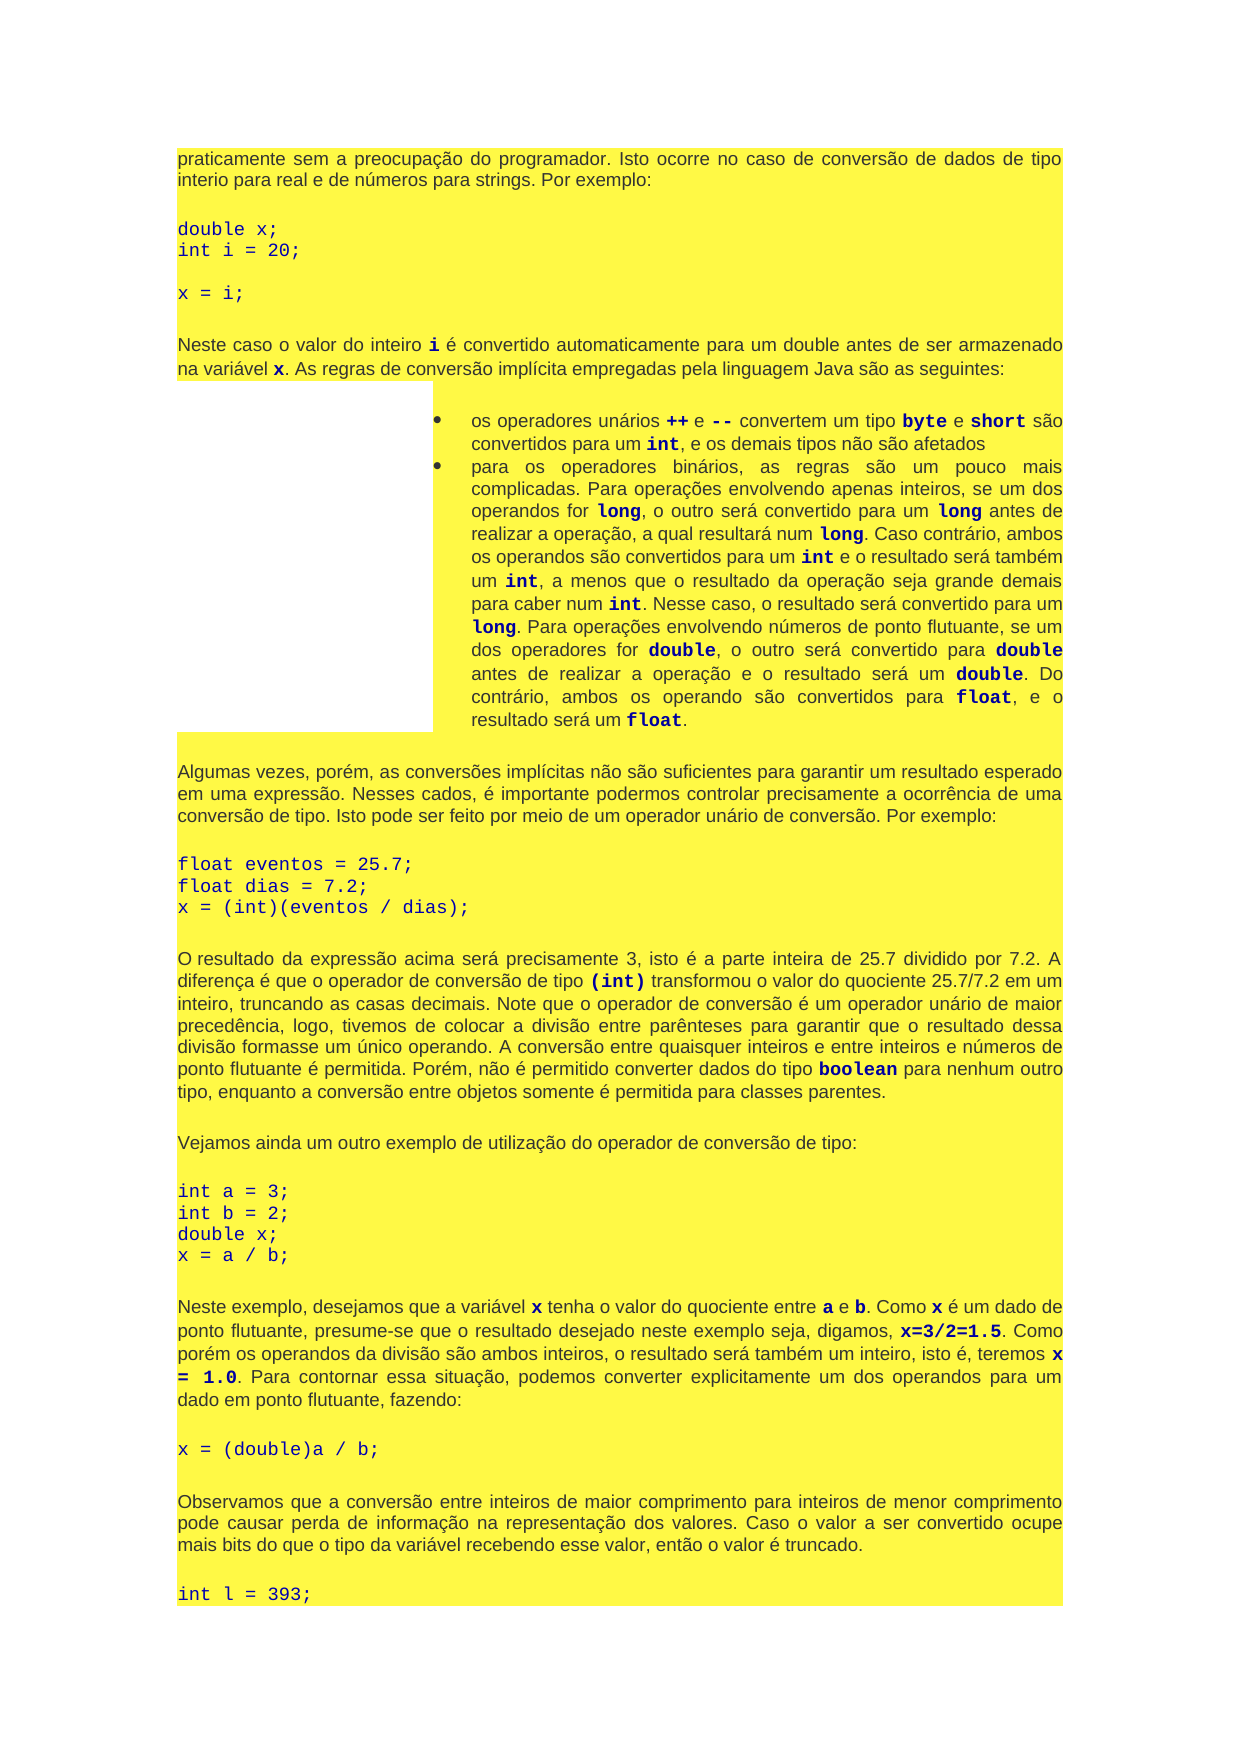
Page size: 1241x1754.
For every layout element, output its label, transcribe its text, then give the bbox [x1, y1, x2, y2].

text int i = 20; [177, 241, 1063, 262]
text int b = 2; [177, 1203, 1063, 1225]
text int l = 393; [177, 1584, 1063, 1606]
text Neste exemplo, desejamos que a variável x tenha o valor do quociente entre a e b. Como x é um dado de ponto flutuante, presume-se que o resultado desejado neste exemplo seja, digamos, x=3/2=1.5. Como porém os operandos da divisão são ambos inteiros, o resultado será também um inteiro, isto é, teremos x = 1.0. Para contornar essa situação, podemos converter explicitamente um dos operandos para um dado em ponto flutuante, fazendo: [177, 1296, 1063, 1411]
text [177, 148, 1063, 191]
text float dias = 7.2; [177, 876, 1063, 898]
text double x; [177, 220, 1063, 241]
text Vejamos ainda um outro exemplo de utilização do operador de conversão de tipo: [177, 1131, 1063, 1153]
list os operadores unários ++ e -- convertem um tipo byte e short são convertidos para um int, e os demais tipos não são afetados [433, 410, 1063, 456]
list para os operadores binários, as regras são um pouco mais complicadas. Para operações envolvendo apenas inteiros, se um dos operandos for long, o outro será convertido para um long antes de realizar a operação, a qual resultará num long. Caso contrário, ambos os operandos são convertidos para um int e o resultado será também um int, a menos que o resultado da operação seja grande demais para caber num int. Nesse caso, o resultado será convertido para um long. Para operações envolvendo números de ponto flutuante, se um dos operadores for double, o outro será convertido para double antes de realizar a operação e o resultado será um double. Do contrário, ambos os operando são convertidos para float, e o resultado será um float. [433, 456, 1063, 732]
text x = i; [177, 284, 1063, 305]
text Neste caso o valor do inteiro i é convertido automaticamente para um double antes de ser armazenado na variável x. As regras de conversão implícita empregadas pela linguagem Java são as seguintes: [177, 334, 1063, 381]
text Algumas vezes, porém, as conversões implícitas não são suficientes para garantir um resultado esperado em uma expressão. Nesses cados, é importante podermos controlar precisamente a ocorrência de uma conversão de tipo. Isto pode ser feito por meio de um operador unário de conversão. Por exemplo: [177, 761, 1063, 826]
text int a = 3; [177, 1182, 1063, 1203]
text O resultado da expressão acima será precisamente 3, isto é a parte inteira de 25.7 dividido por 7.2. A diferença é que o operador de conversão de tipo (int) transformou o valor do quociente 25.7/7.2 em um inteiro, truncando as casas decimais. Note que o operador de conversão é um operador unário de maior precedência, logo, tivemos de colocar a divisão entre parênteses para garantir que o resultado dessa divisão formasse um único operando. A conversão entre quaisquer inteiros e entre inteiros e números de ponto flutuante é permitida. Porém, não é permitido converter dados do tipo boolean para nenhum outro tipo, enquanto a conversão entre objetos somente é permitida para classes parentes. [177, 948, 1063, 1102]
text x = a / b; [177, 1246, 1063, 1267]
text float eventos = 25.7; [177, 855, 1063, 876]
text x = (int)(eventos / dias); [177, 898, 1063, 919]
text Observamos que a conversão entre inteiros de maior comprimento para inteiros de menor comprimento pode causar perda de informação na representação dos valores. Caso o valor a ser convertido ocupe mais bits do que o tipo da variável recebendo esse valor, então o valor é truncado. [177, 1490, 1063, 1555]
text double x; [177, 1225, 1063, 1246]
text x = (double)a / b; [177, 1440, 1063, 1461]
